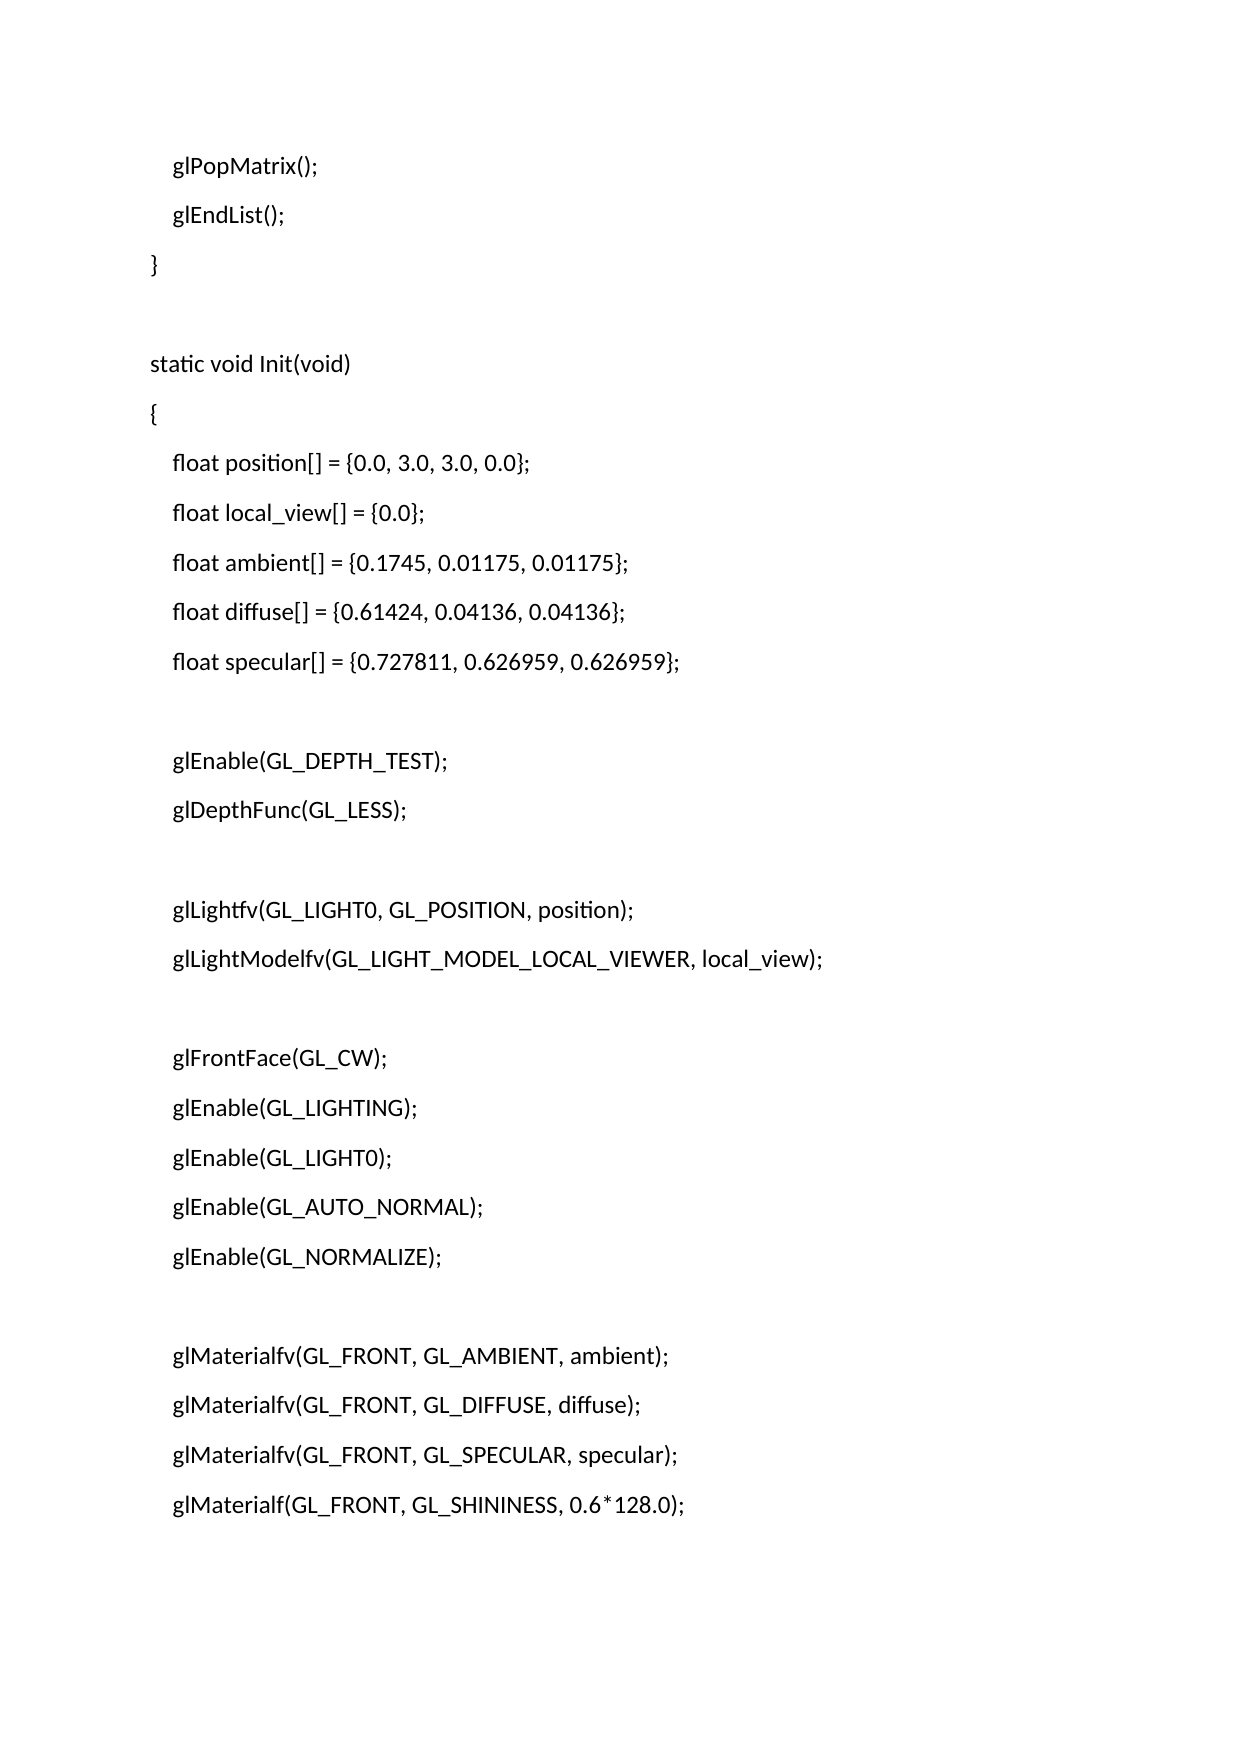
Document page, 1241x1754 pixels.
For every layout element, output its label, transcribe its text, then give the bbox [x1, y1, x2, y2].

text static void Init(void) [150, 348, 1090, 379]
text glEnable(GL_LIGHTING); [150, 1092, 1090, 1123]
text glLightModelfv(GL_LIGHT_MODEL_LOCAL_VIEWER, local_view); [150, 943, 1090, 974]
text float position[] = {0.0, 3.0, 3.0, 0.0}; [150, 447, 1090, 478]
text float diffuse[] = {0.61424, 0.04136, 0.04136}; [150, 596, 1090, 627]
text glLightfv(GL_LIGHT0, GL_POSITION, position); [150, 894, 1090, 924]
text { [150, 398, 1090, 428]
text glDepthFunc(GL_LESS); [150, 794, 1090, 825]
text glEndList(); [150, 199, 1090, 230]
text glFrontFace(GL_CW); [150, 1042, 1090, 1073]
text glEnable(GL_NORMALIZE); [150, 1241, 1090, 1271]
text float local_view[] = {0.0}; [150, 497, 1090, 528]
text float ambient[] = {0.1745, 0.01175, 0.01175}; [150, 547, 1090, 577]
text glPopMatrix(); [150, 150, 1090, 181]
text glEnable(GL_LIGHT0); [150, 1142, 1090, 1172]
text glMaterialfv(GL_FRONT, GL_SPECULAR, specular); [150, 1439, 1090, 1470]
text } [150, 249, 1090, 280]
text float specular[] = {0.727811, 0.626959, 0.626959}; [150, 646, 1090, 676]
text glMaterialfv(GL_FRONT, GL_DIFFUSE, diffuse); [150, 1389, 1090, 1420]
text glEnable(GL_DEPTH_TEST); [150, 745, 1090, 776]
text glEnable(GL_AUTO_NORMAL); [150, 1191, 1090, 1222]
text glMaterialfv(GL_FRONT, GL_AMBIENT, ambient); [150, 1340, 1090, 1371]
text glMaterialf(GL_FRONT, GL_SHININESS, 0.6*128.0); [150, 1489, 1090, 1519]
